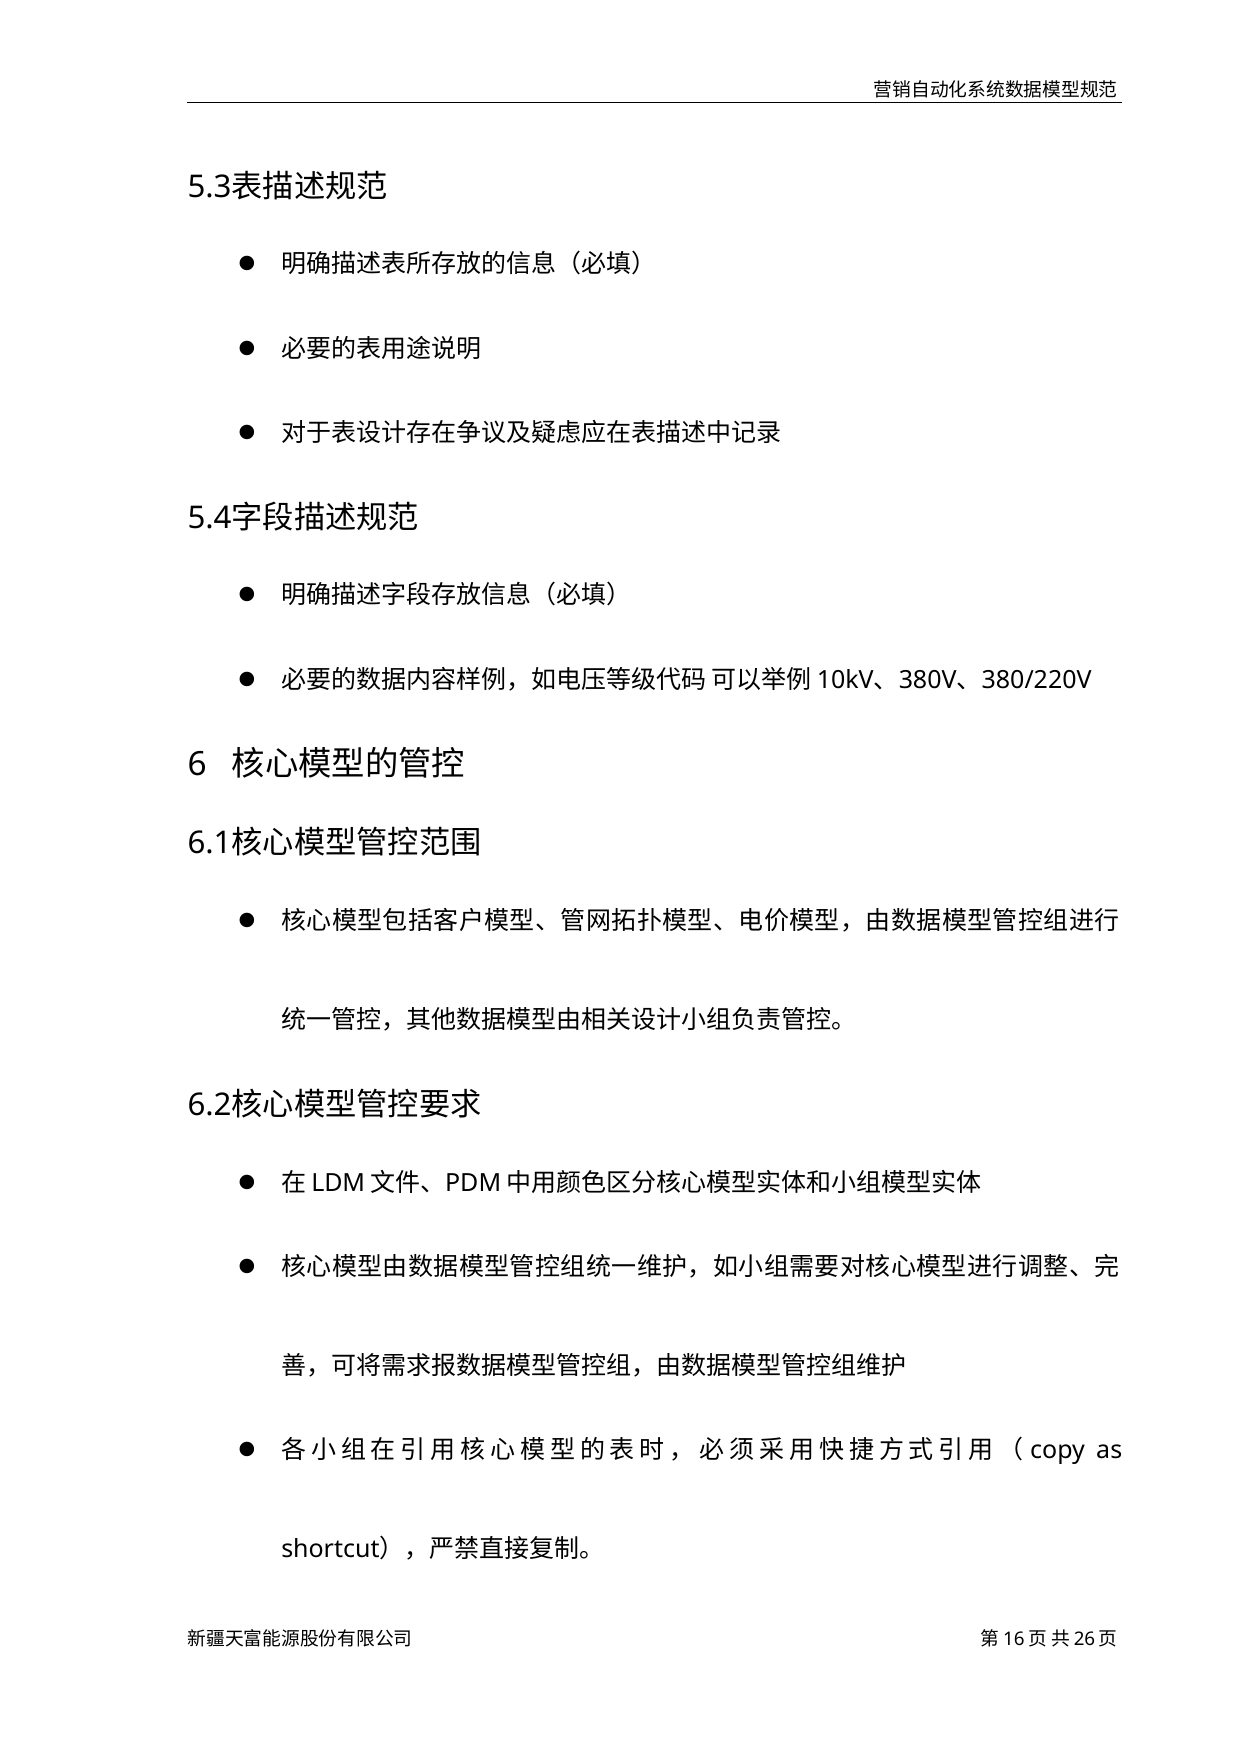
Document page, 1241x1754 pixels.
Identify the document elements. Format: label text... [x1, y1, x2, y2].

list 各小组在引用核心模型的表时，必须采用快捷方式引用（copy as shortcut），严禁直接复制。 [237, 1415, 1122, 1580]
subtitle 核心模型管控范围 [187, 807, 1122, 873]
list 明确描述字段存放信息（必填） [237, 560, 1122, 626]
list 必要的表用途说明 [237, 313, 1122, 379]
list 核心模型由数据模型管控组统一维护，如小组需要对核心模型进行调整、完善，可将需求报数据模型管控组，由数据模型管控组维护 [237, 1231, 1122, 1397]
list 明确描述表所存放的信息（必填） [237, 229, 1122, 295]
list 在LDM文件、PDM中用颜色区分核心模型实体和小组模型实体 [237, 1147, 1122, 1213]
list 对于表设计存在争议及疑虑应在表描述中记录 [237, 397, 1122, 463]
subtitle 核心模型管控要求 [187, 1069, 1122, 1135]
subtitle 核心模型的管控 [187, 728, 1122, 794]
subtitle 字段描述规范 [187, 482, 1122, 548]
list 核心模型包括客户模型、管网拓扑模型、电价模型，由数据模型管控组进行统一管控，其他数据模型由相关设计小组负责管控。 [237, 886, 1122, 1051]
list 必要的数据内容样例，如电压等级代码 可以举例10kV、380V、380/220V [237, 644, 1122, 710]
subtitle 表描述规范 [187, 151, 1122, 217]
